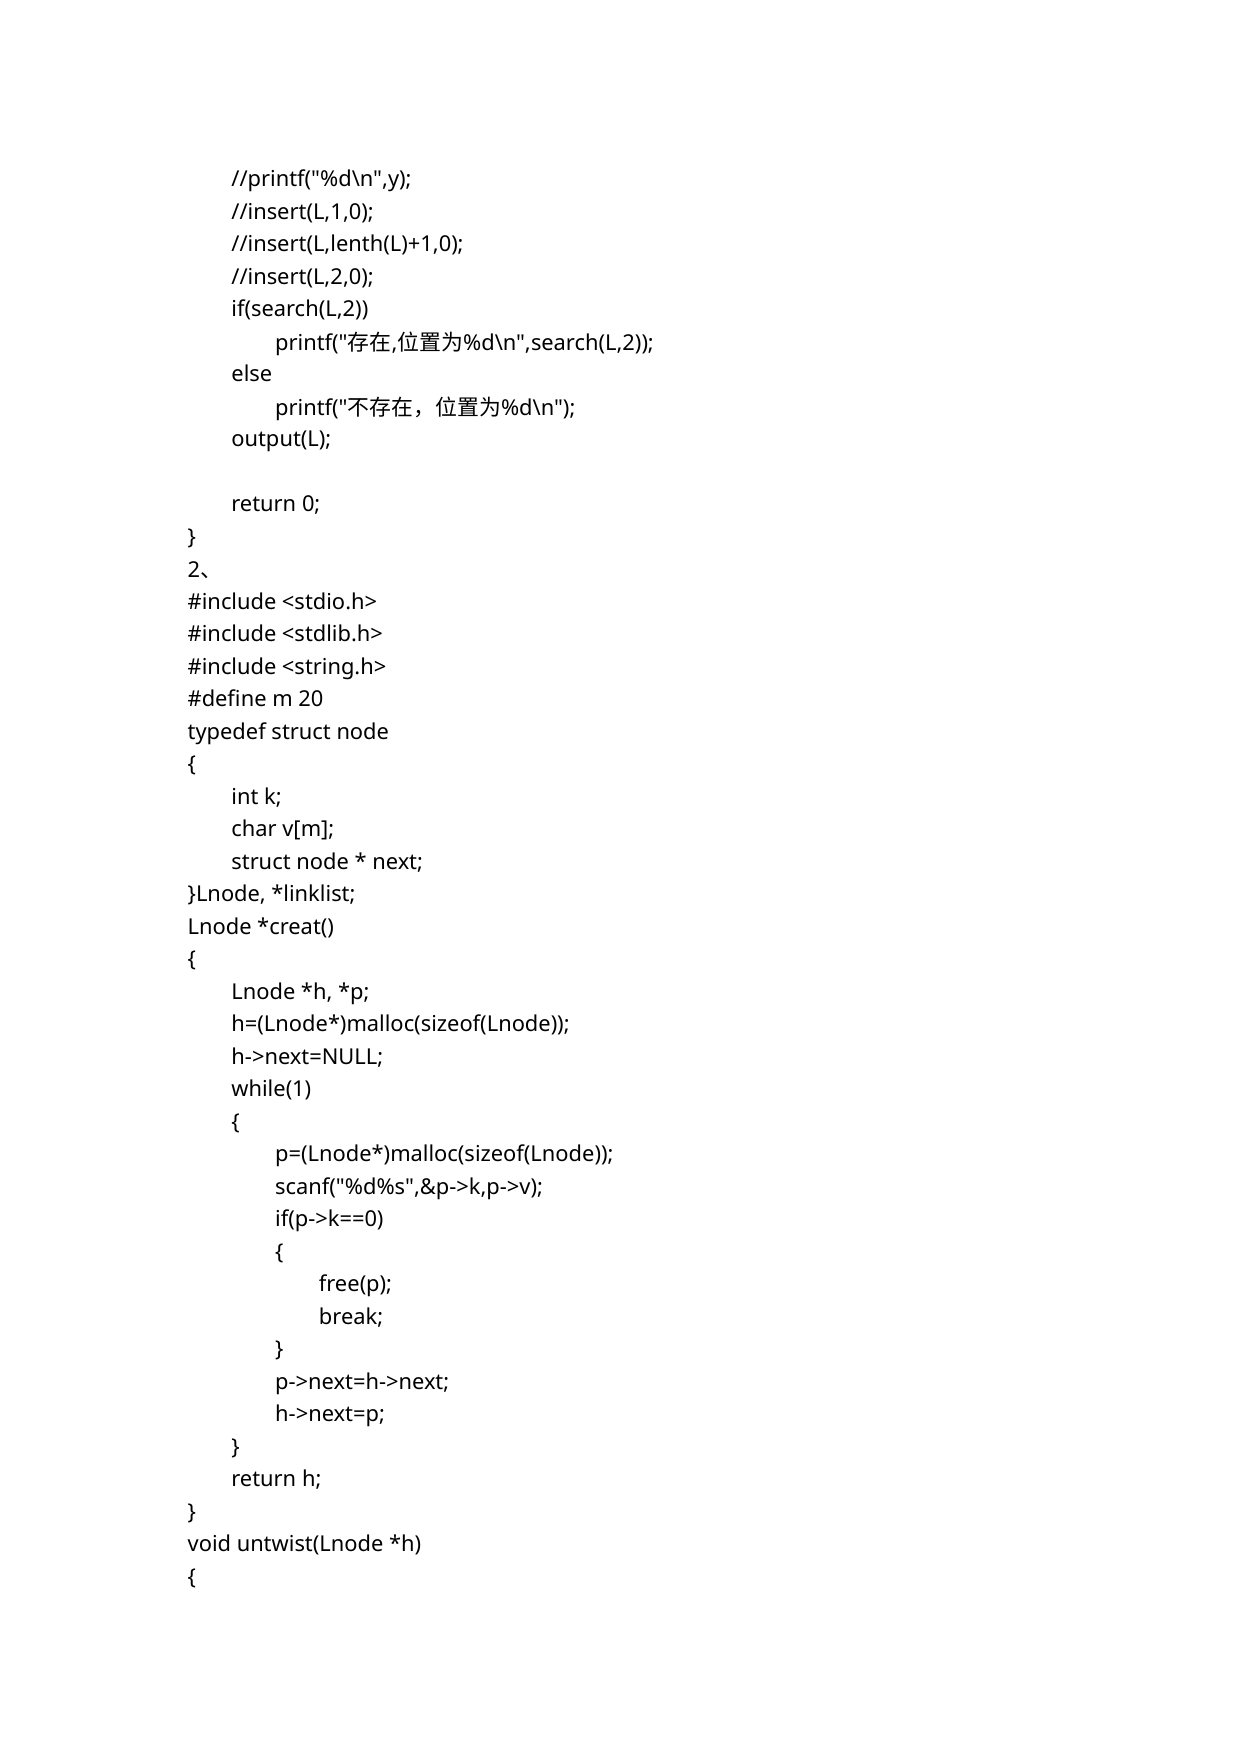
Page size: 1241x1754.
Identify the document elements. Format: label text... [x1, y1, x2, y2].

text h->next=p; [187, 1397, 1053, 1429]
text { [187, 1104, 1053, 1137]
text } [187, 519, 1053, 552]
text p->next=h->next; [187, 1364, 1053, 1397]
text { [187, 1234, 1053, 1267]
text 2、 [187, 552, 1053, 584]
text } [187, 1429, 1053, 1462]
text #define m 20 [187, 682, 1053, 714]
text h=(Lnode*)malloc(sizeof(Lnode)); [187, 1007, 1053, 1039]
text scanf("%d%s",&p->k,p->v); [187, 1169, 1053, 1202]
text printf("存在,位置为%d\n",search(L,2)); [187, 324, 1053, 357]
text if(p->k==0) [187, 1202, 1053, 1234]
text Lnode *creat() [187, 909, 1053, 942]
text //printf("%d\n",y); [187, 162, 1053, 194]
text Lnode *h, *p; [187, 974, 1053, 1007]
text } [187, 1332, 1053, 1364]
text //insert(L,1,0); [187, 194, 1053, 227]
text h->next=NULL; [187, 1039, 1053, 1072]
text #include <stdio.h> [187, 584, 1053, 617]
text return h; [187, 1462, 1053, 1494]
text break; [187, 1299, 1053, 1332]
text output(L); [187, 422, 1053, 454]
text else [187, 357, 1053, 389]
text free(p); [187, 1267, 1053, 1299]
text int k; [187, 779, 1053, 812]
text void untwist(Lnode *h) [187, 1527, 1053, 1559]
text { [187, 1559, 1053, 1592]
text #include <string.h> [187, 649, 1053, 682]
text { [187, 942, 1053, 974]
text typedef struct node [187, 714, 1053, 747]
text { [187, 747, 1053, 779]
text if(search(L,2)) [187, 292, 1053, 324]
text while(1) [187, 1072, 1053, 1104]
text #include <stdlib.h> [187, 617, 1053, 649]
text } [187, 1494, 1053, 1527]
text struct node * next; [187, 844, 1053, 877]
text //insert(L,lenth(L)+1,0); [187, 227, 1053, 259]
text //insert(L,2,0); [187, 259, 1053, 292]
text p=(Lnode*)malloc(sizeof(Lnode)); [187, 1137, 1053, 1169]
text }Lnode, *linklist; [187, 877, 1053, 909]
text char v[m]; [187, 812, 1053, 844]
text return 0; [187, 487, 1053, 519]
text printf("不存在，位置为%d\n"); [187, 389, 1053, 422]
